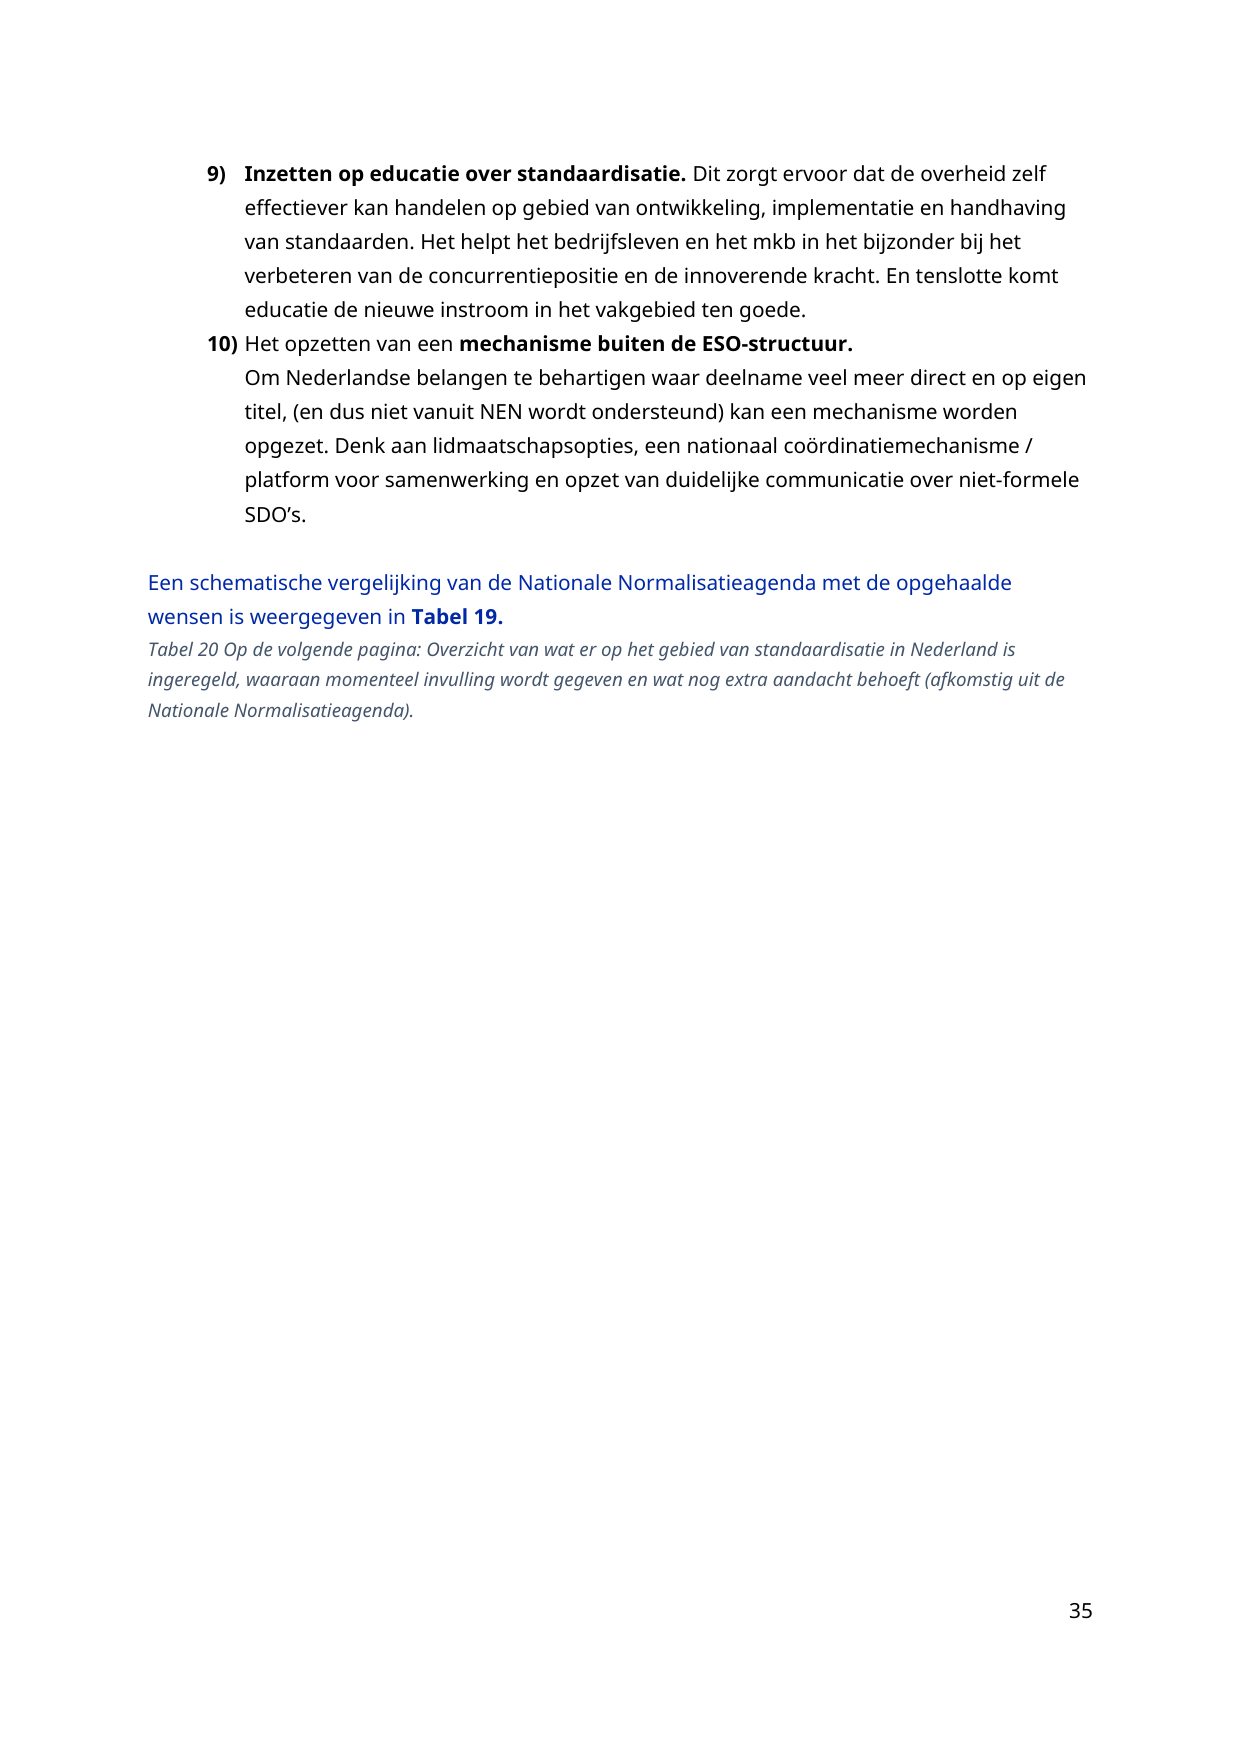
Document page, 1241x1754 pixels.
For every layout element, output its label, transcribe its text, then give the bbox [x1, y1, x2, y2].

list Inzetten op educatie over standaardisatie. Dit zorgt ervoor dat de overheid zelf effectiever kan handelen op gebied van ontwikkeling, implementatie en handhaving van standaarden. Het helpt het bedrijfsleven en het mkb in het bijzonder bij het verbeteren van de concurrentiepositie en de innoverende kracht. En tenslotte komt educatie de nieuwe instroom in het vakgebied ten goede. [207, 159, 1093, 324]
list Het opzetten van een mechanisme buiten de ESO-structuur. Om Nederlandse belangen te behartigen waar deelname veel meer direct en op eigen titel, (en dus niet vanuit NEN wordt ondersteund) kan een mechanisme worden opgezet. Denk aan lidmaatschapsopties, een nationaal coördinatiemechanisme / platform voor samenwerking en opzet van duidelijke communicatie over niet-formele SDO’s. [207, 329, 1093, 528]
